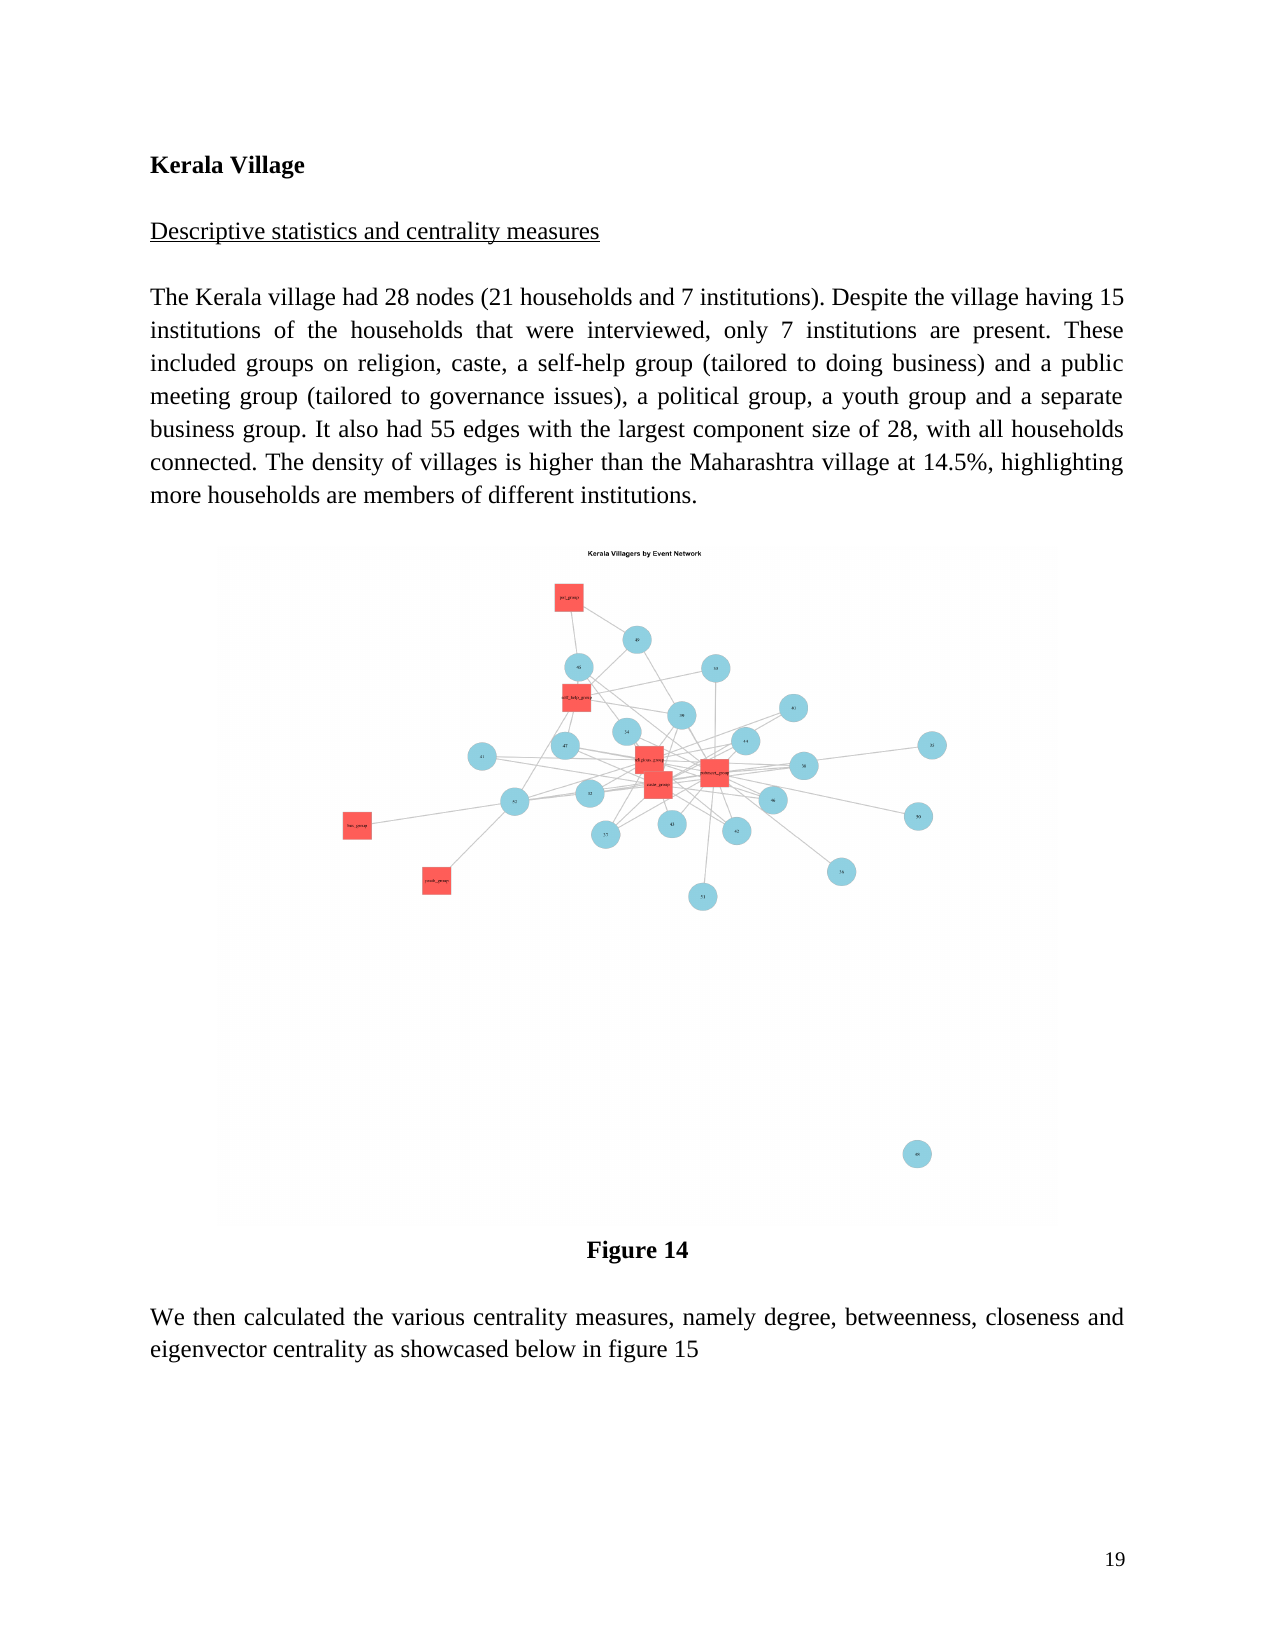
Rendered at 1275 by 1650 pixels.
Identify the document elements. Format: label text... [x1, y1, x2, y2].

text Kerala Village [150, 150, 1125, 179]
text We then calculated the various centrality measures, namely degree, betweenness, closeness and eigenvector centrality as showcased below in figure 15 [150, 1302, 1125, 1363]
text The Kerala village had 28 nodes (21 households and 7 institutions). Despite the village having 15 institutions of the households that were interviewed, only 7 institutions are present. These included groups on religion, caste, a self-help group (tailored to doing business) and a public meeting group (tailored to governance issues), a political group, a youth group and a separate business group. It also had 55 edges with the largest component size of 28, with all households connected. The density of villages is higher than the Maharashtra village at 14.5%, highlighting more households are members of different institutions. [150, 282, 1125, 509]
picture [216, 546, 1059, 1226]
text Figure 14 [150, 1236, 1125, 1264]
text Descriptive statistics and centrality measures [150, 216, 1125, 245]
